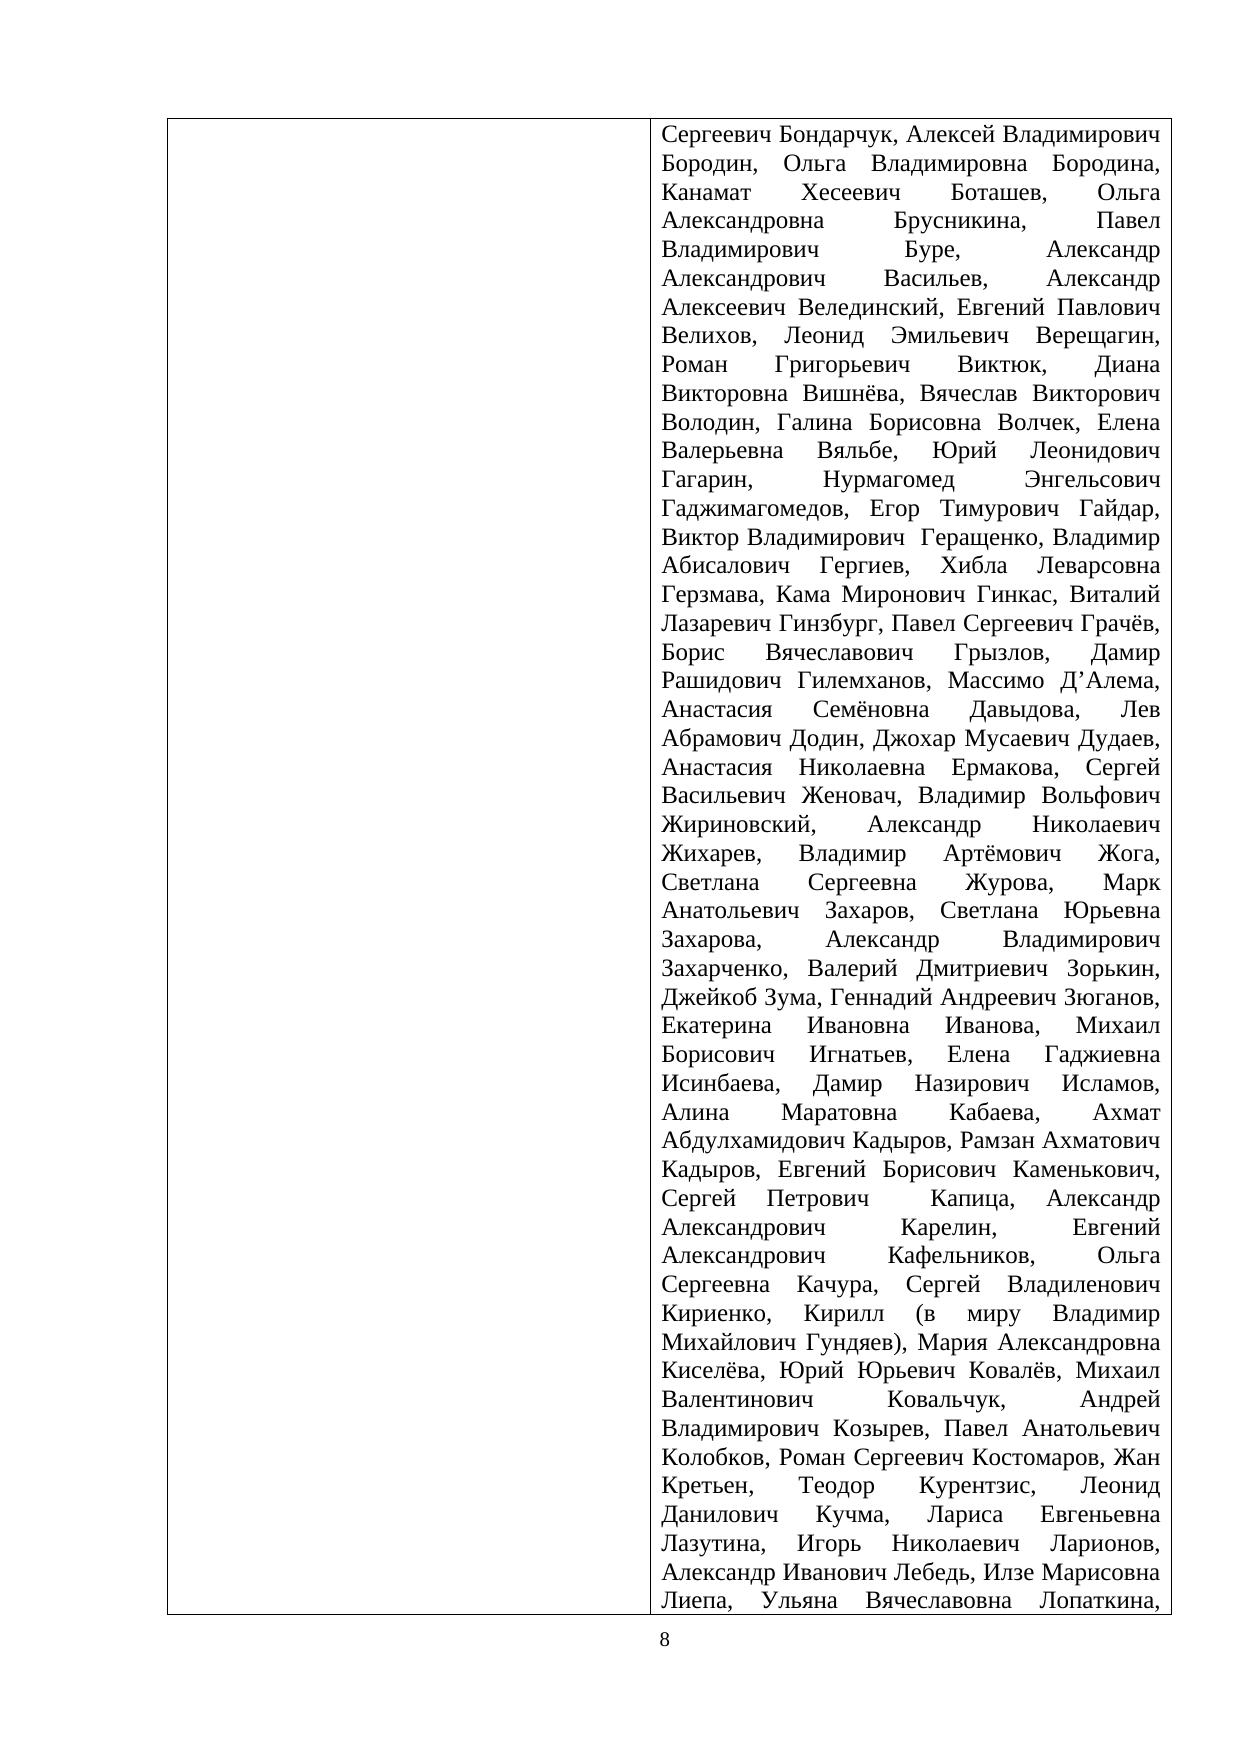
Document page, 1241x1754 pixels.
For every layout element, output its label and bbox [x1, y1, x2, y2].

table_cell [168, 119, 650, 1614]
table_cell [651, 119, 1171, 1614]
